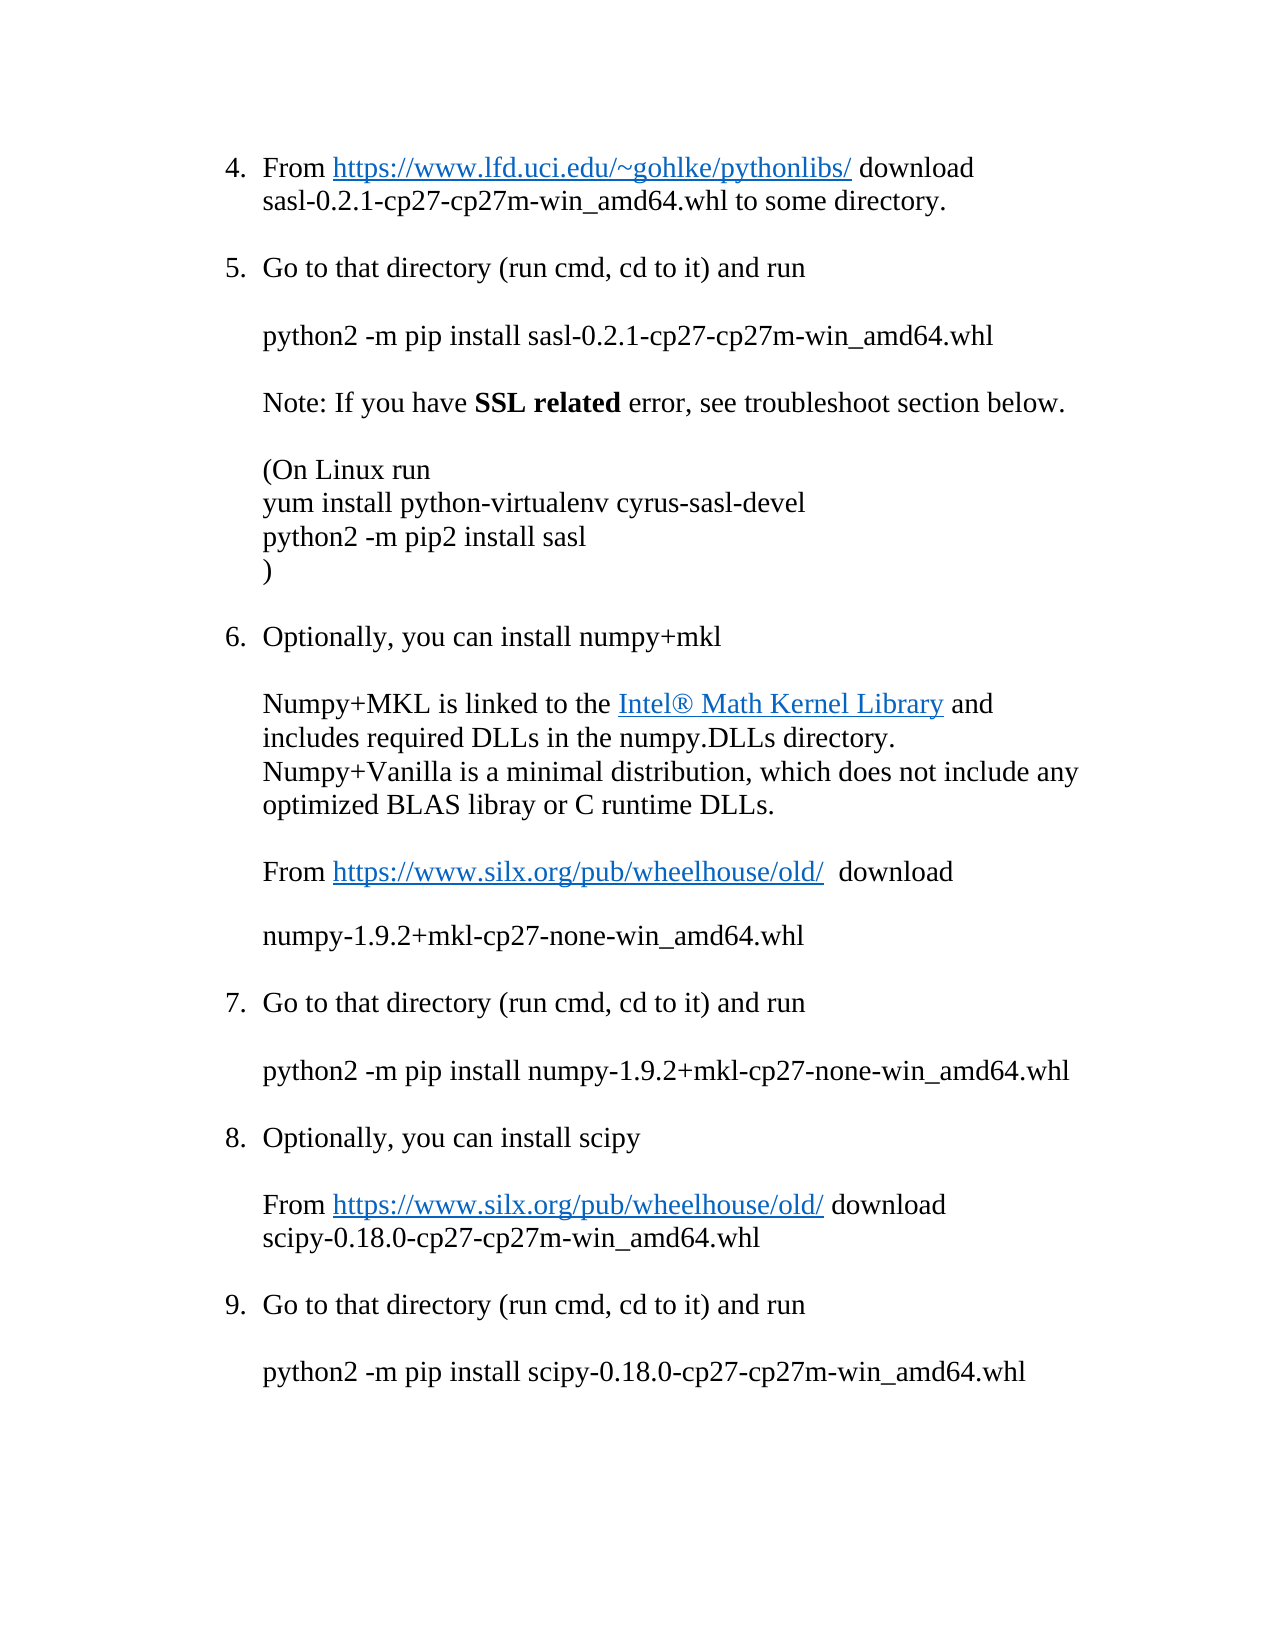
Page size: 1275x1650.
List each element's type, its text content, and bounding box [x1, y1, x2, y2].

list python2 -m pip install scipy-0.18.0-cp27-cp27m-win_amd64.whl [262, 1354, 1088, 1388]
list python2 -m pip install sasl-0.2.1-cp27-cp27m-win_amd64.whl Note: If you have SSL related error, see troubleshoot section below. (On Linux run yum install python-virtualenv cyrus-sasl-devel python2 -m pip2 install sasl ) [262, 318, 1088, 586]
list Go to that directory (run cmd, cd to it) and run [225, 251, 1088, 284]
list Optionally, you can install scipy From https://www.silx.org/pub/wheelhouse/old/ download scipy-0.18.0-cp27-cp27m-win_amd64.whl [225, 1120, 1088, 1254]
list Go to that directory (run cmd, cd to it) and run [225, 1287, 1088, 1321]
list Optionally, you can install numpy+mkl Numpy+MKL is linked to the Intel® Math Kernel Library and includes required DLLs in the numpy.DLLs directory. Numpy+Vanilla is a minimal distribution, which does not include any optimized BLAS libray or C runtime DLLs. From https://www.silx.org/pub/wheelhouse/old/ download [225, 619, 1088, 918]
list numpy-1.9.2+mkl-cp27-none-win_amd64.whl [262, 918, 1088, 952]
list From https://www.lfd.uci.edu/~gohlke/pythonlibs/ download sasl-0.2.1-cp27-cp27m-win_amd64.whl to some directory. [225, 150, 1088, 217]
list python2 -m pip install numpy-1.9.2+mkl-cp27-none-win_amd64.whl [262, 1053, 1088, 1086]
list Go to that directory (run cmd, cd to it) and run [225, 986, 1088, 1019]
